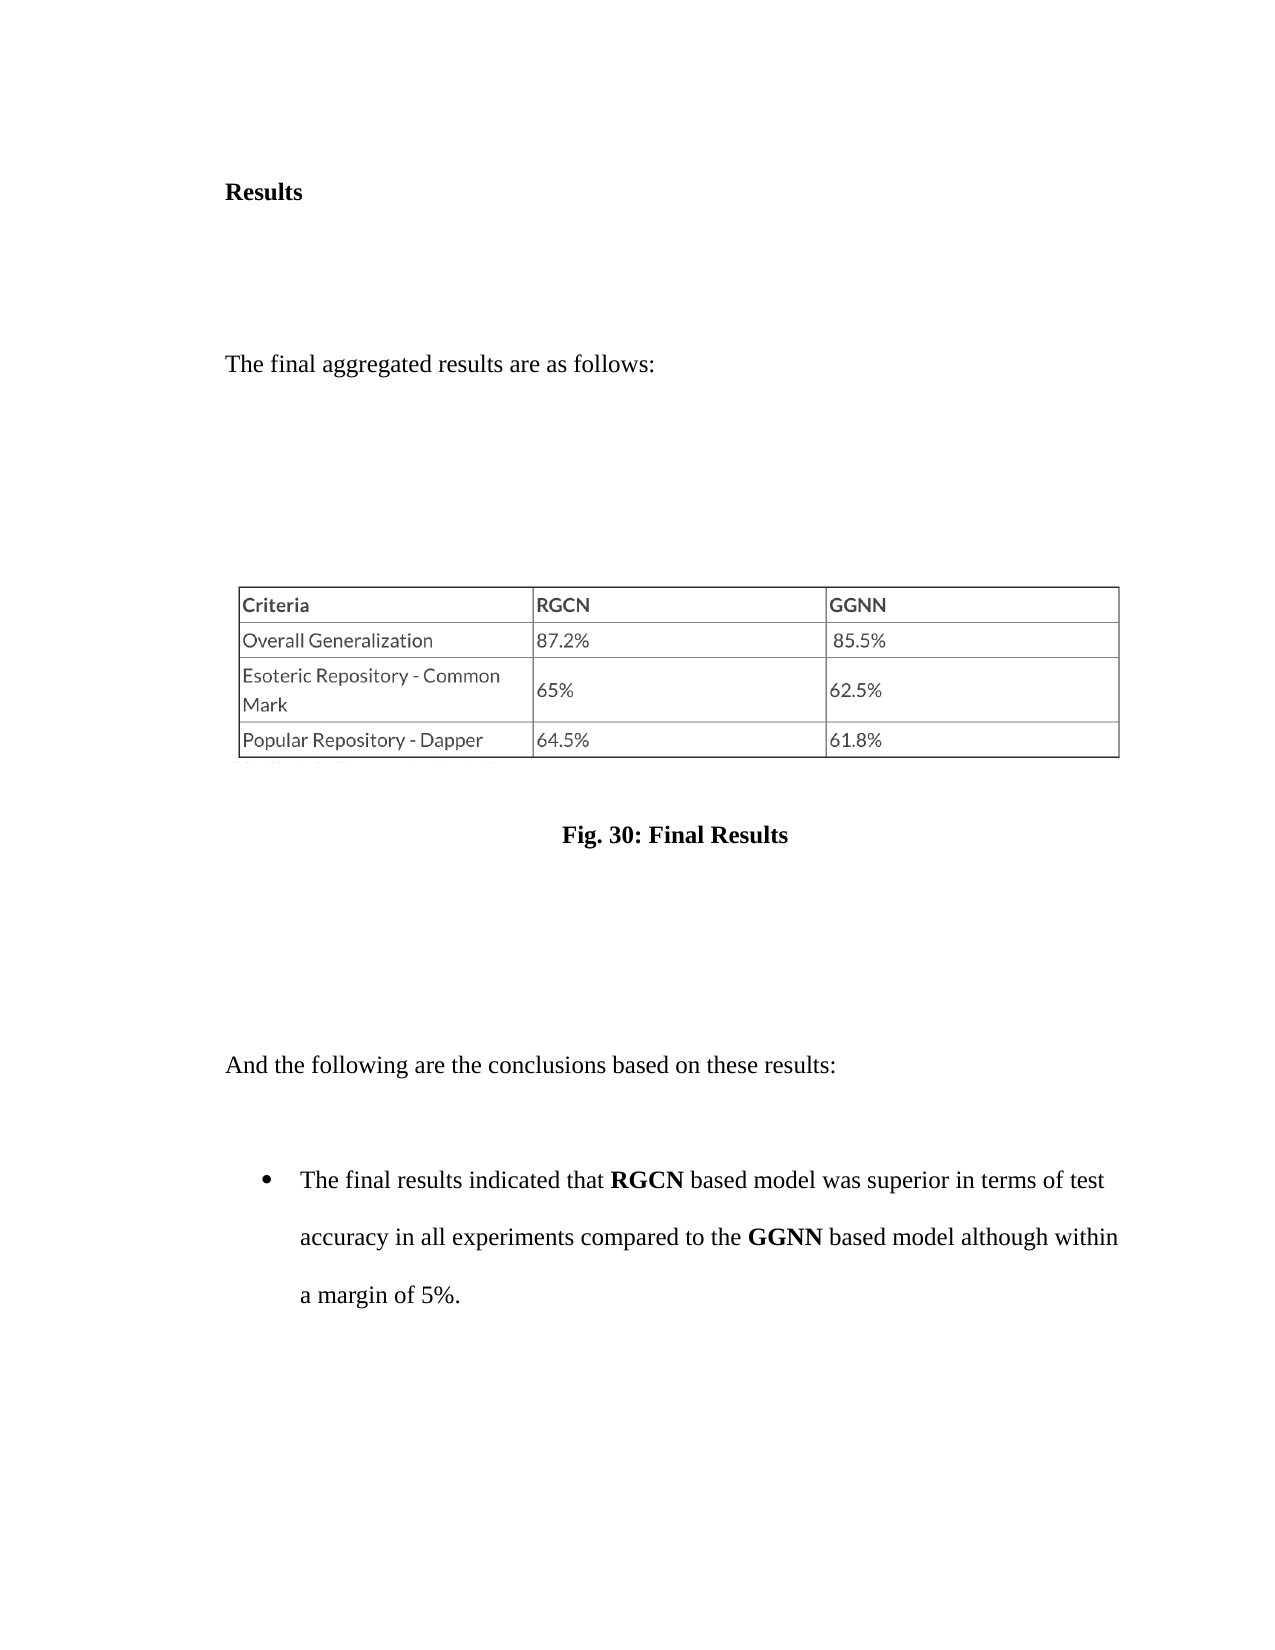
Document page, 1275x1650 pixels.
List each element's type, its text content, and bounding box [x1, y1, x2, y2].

text And the following are the conclusions based on these results: [225, 1050, 1125, 1079]
list The final results indicated that RGCN based model was superior in terms of test accuracy in all experiments compared to the GGNN based model although within a margin of 5%. [262, 1165, 1125, 1309]
text Fig. 30: Final Results [225, 763, 1125, 849]
text The final aggregated results are as follows: [225, 349, 1125, 378]
text Results [225, 177, 1125, 205]
picture [225, 579, 1125, 763]
